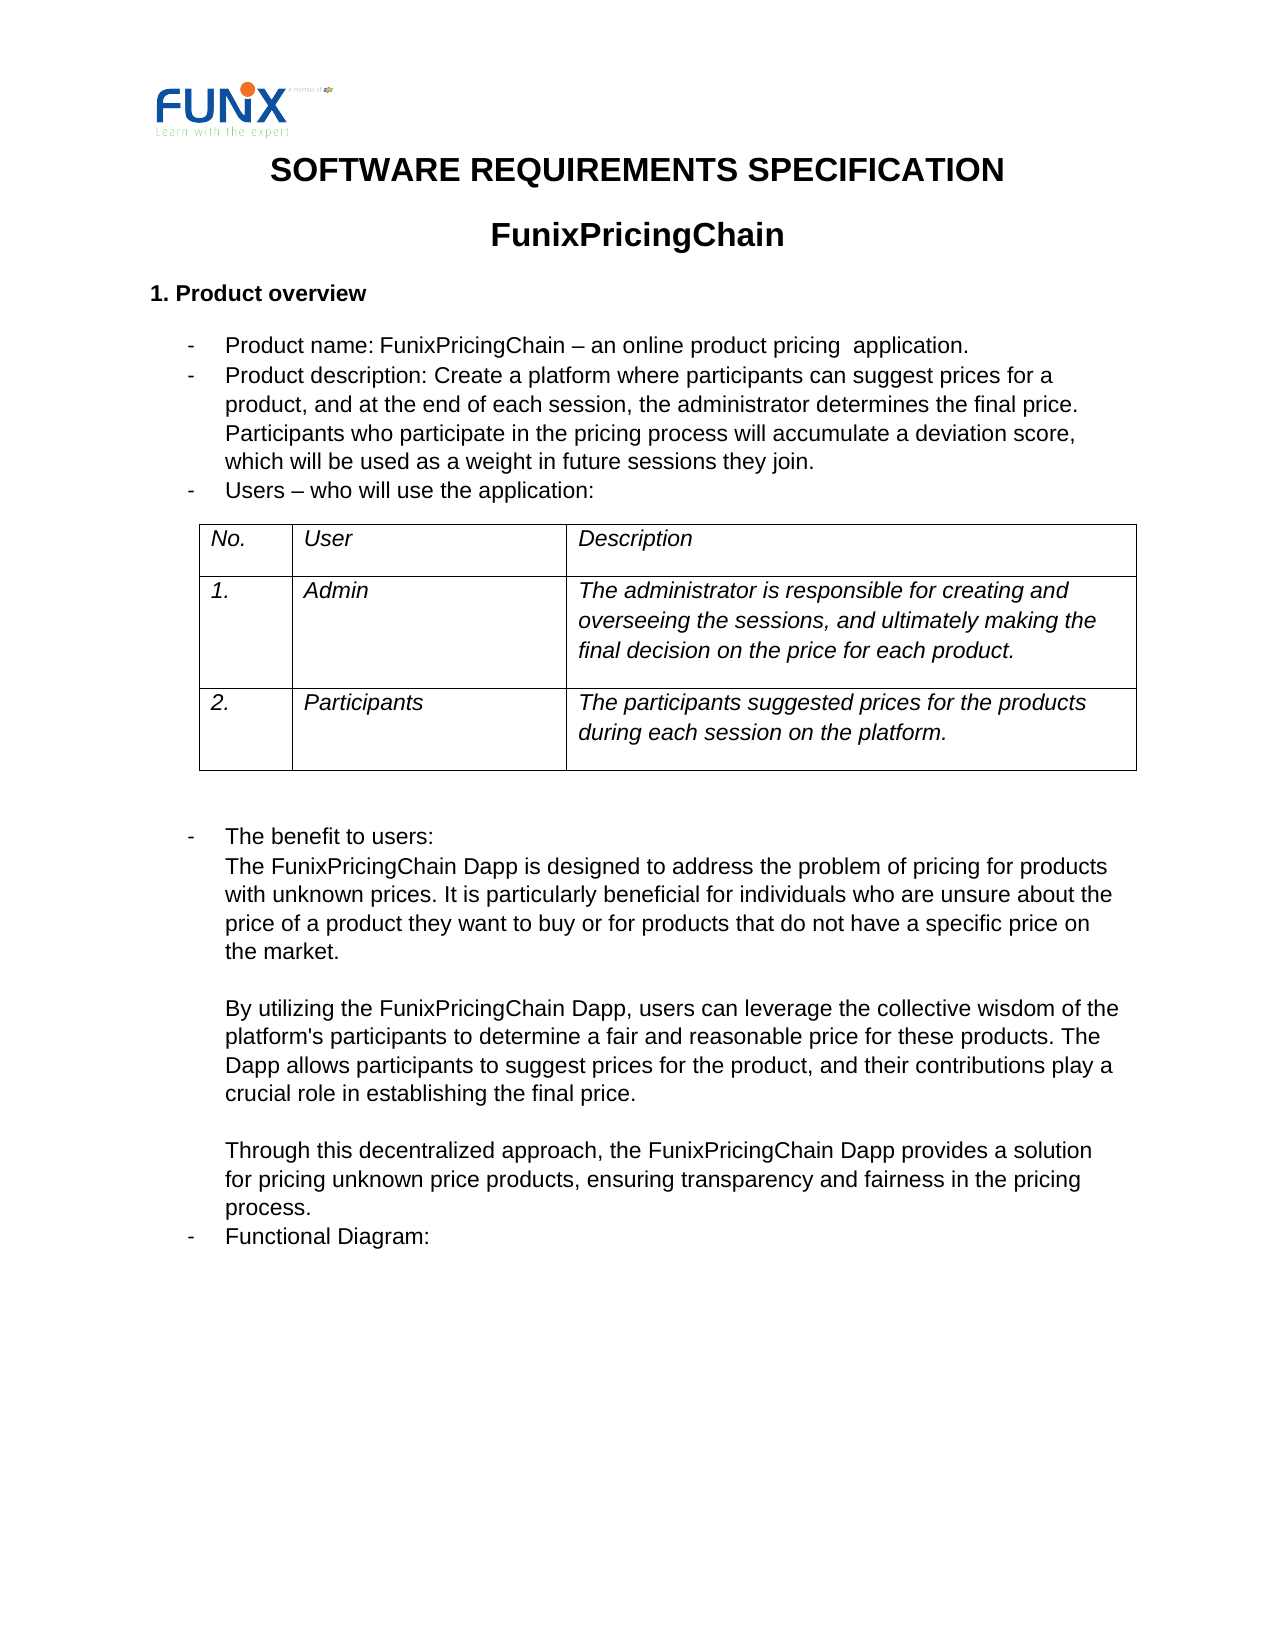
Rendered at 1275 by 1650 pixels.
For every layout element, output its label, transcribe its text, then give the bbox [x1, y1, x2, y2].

list Users – who will use the application: [187, 477, 1125, 505]
text FunixPricingChain [150, 215, 1125, 253]
table_cell The administrator is responsible for creating and overseeing the sessions, and ultimately making the final decision on the price for each product. [567, 577, 1136, 688]
table_cell Admin [293, 577, 566, 688]
list Product description: Create a platform where participants can suggest prices for a product, and at the end of each session, the administrator determines the final price. Participants who participate in the pricing process will accumulate a deviation score, which will be used as a weight in future sessions they join. [187, 361, 1125, 474]
table_header Description [567, 525, 1136, 576]
list The FunixPricingChain Dapp is designed to address the problem of pricing for products with unknown prices. It is particularly beneficial for individuals who are unsure about the price of a product they want to buy or for products that do not have a specific price on the market. [225, 853, 1125, 964]
table_cell 1. [200, 577, 292, 688]
list By utilizing the FunixPricingChain Dapp, users can leverage the collective wisdom of the platform's participants to determine a fair and reasonable price for these products. The Dapp allows participants to suggest prices for the product, and their contributions play a crucial role in establishing the final price. [225, 995, 1125, 1107]
list The benefit to users: [187, 822, 1125, 851]
table_cell Participants [293, 689, 566, 770]
table_cell 2. [200, 689, 292, 770]
text 1. Product overview [150, 280, 1125, 306]
list Through this decentralized approach, the FunixPricingChain Dapp provides a solution for pricing unknown price products, ensuring transparency and fairness in the pricing process. [225, 1137, 1125, 1220]
list Product name: FunixPricingChain – an online product pricing application. [187, 331, 1125, 359]
picture [150, 73, 338, 145]
table_header User [293, 525, 566, 576]
text SOFTWARE REQUIREMENTS SPECIFICATION [150, 150, 1125, 188]
list Functional Diagram: [187, 1222, 1125, 1250]
table_header No. [200, 525, 292, 576]
table_cell The participants suggested prices for the products during each session on the platform. [567, 689, 1136, 770]
